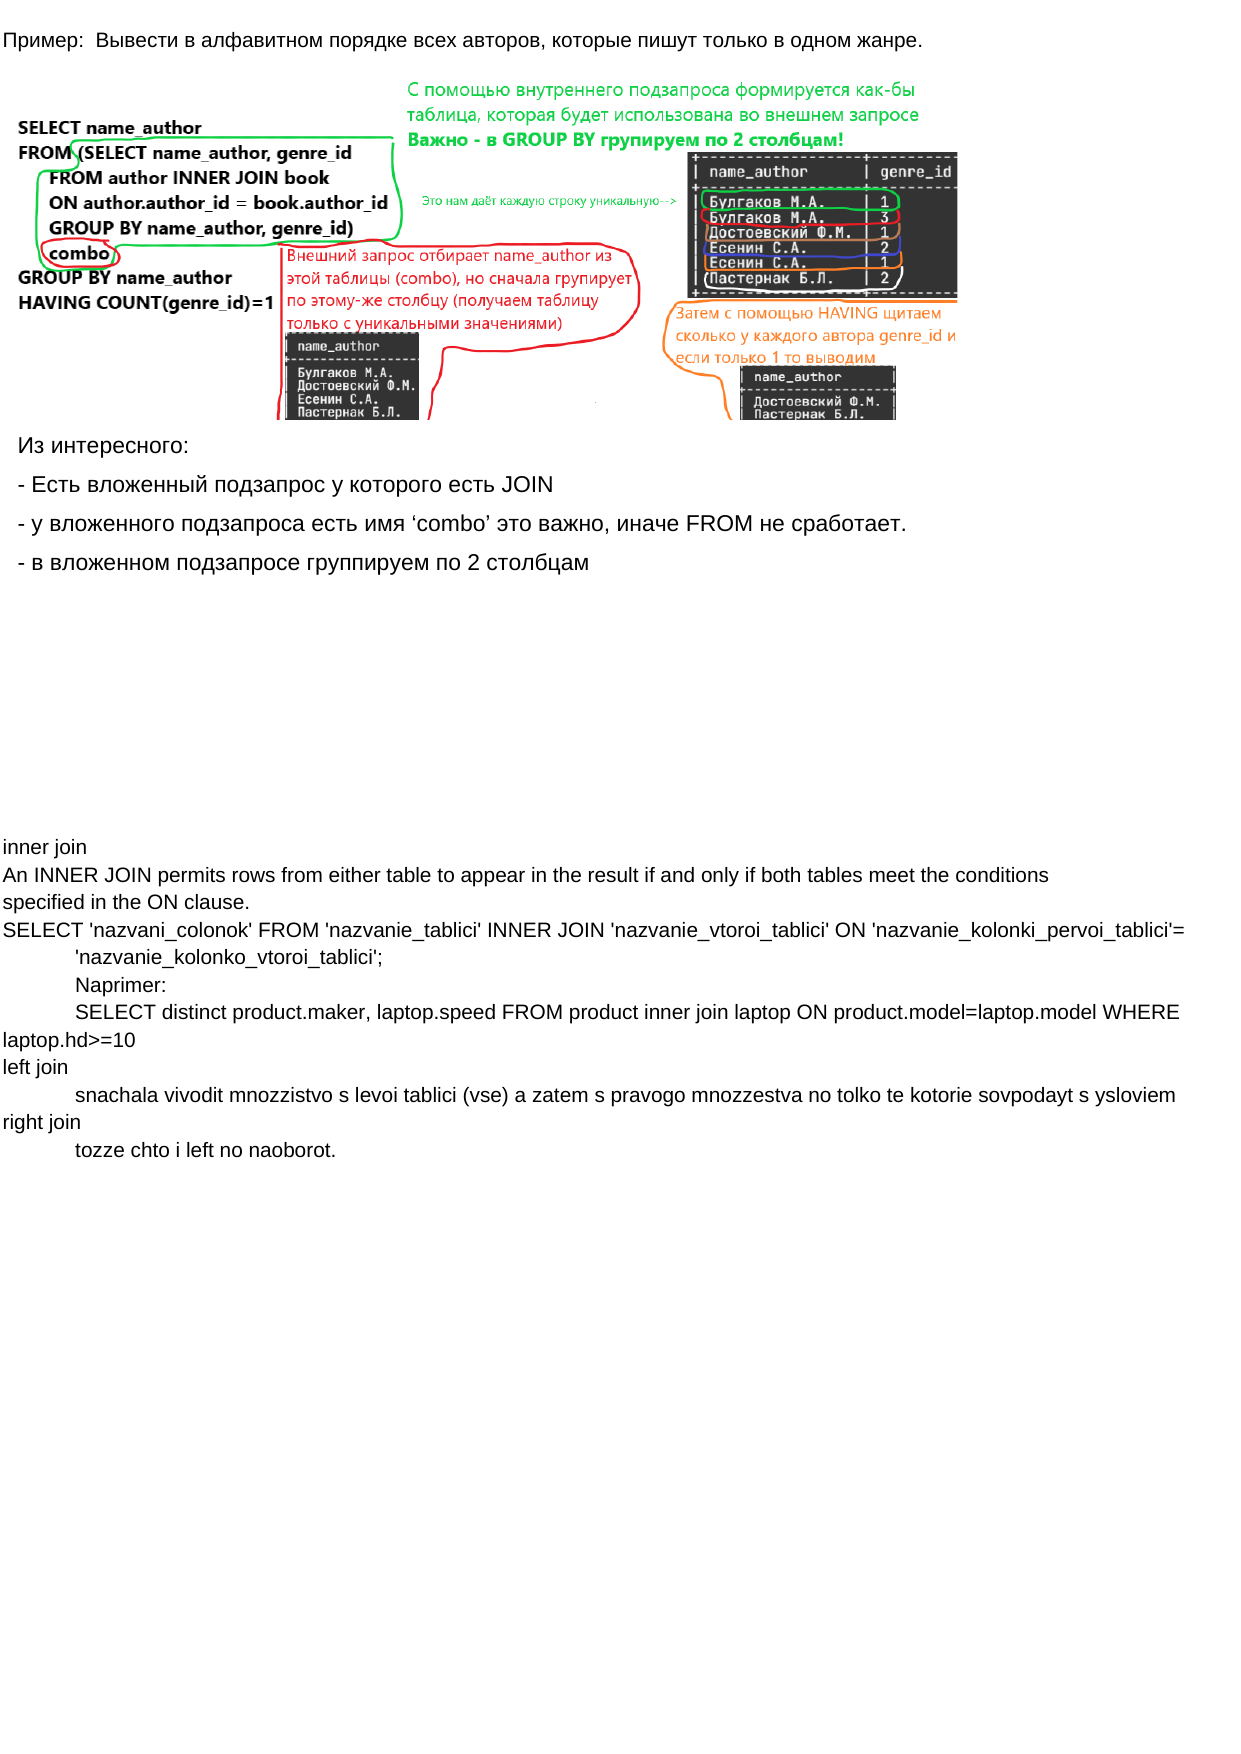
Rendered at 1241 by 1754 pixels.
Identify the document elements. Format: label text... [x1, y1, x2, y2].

text snachala vivodit mnozzistvo s levoi tablici (vse) a zatem s pravogo mnozzestva no tolko te kotorie sovpodayt s ysloviem [2, 1082, 1240, 1106]
text - у вложенного подзапроса есть имя ‘combo’ это важно, иначе FROM не сработает. [17, 510, 1227, 536]
text Из интересного: [17, 432, 1227, 458]
text 'nazvanie_kolonko_vtoroi_tablici'; [2, 945, 1240, 969]
text SELECT 'nazvani_colonok' FROM 'nazvanie_tablici' INNER JOIN 'nazvanie_vtoroi_tablici' ON 'nazvanie_kolonki_pervoi_tablici'= [2, 917, 1240, 941]
text - Есть вложенный подзапрос у которого есть JOIN [17, 471, 1227, 497]
picture [17, 67, 958, 420]
text An INNER JOIN permits rows from either table to appear in the result if and only if both tables meet the conditions [2, 862, 1240, 886]
text Naprimer: [2, 972, 1240, 996]
text right join [2, 1110, 1240, 1134]
text inner join [2, 835, 1240, 859]
text specified in the ON clause. [2, 890, 1240, 914]
text Пример: Вывести в алфавитном порядке всех авторов, которые пишут только в одном жанре. [2, 27, 1240, 51]
text - в вложенном подзапросе группируем по 2 столбцам [17, 549, 1227, 575]
text SELECT distinct product.maker, laptop.speed FROM product inner join laptop ON product.model=laptop.model WHERE laptop.hd>=10 [2, 1000, 1240, 1051]
text left join [2, 1055, 1240, 1079]
text tozze chto i left no naoborot. [2, 1137, 1240, 1161]
